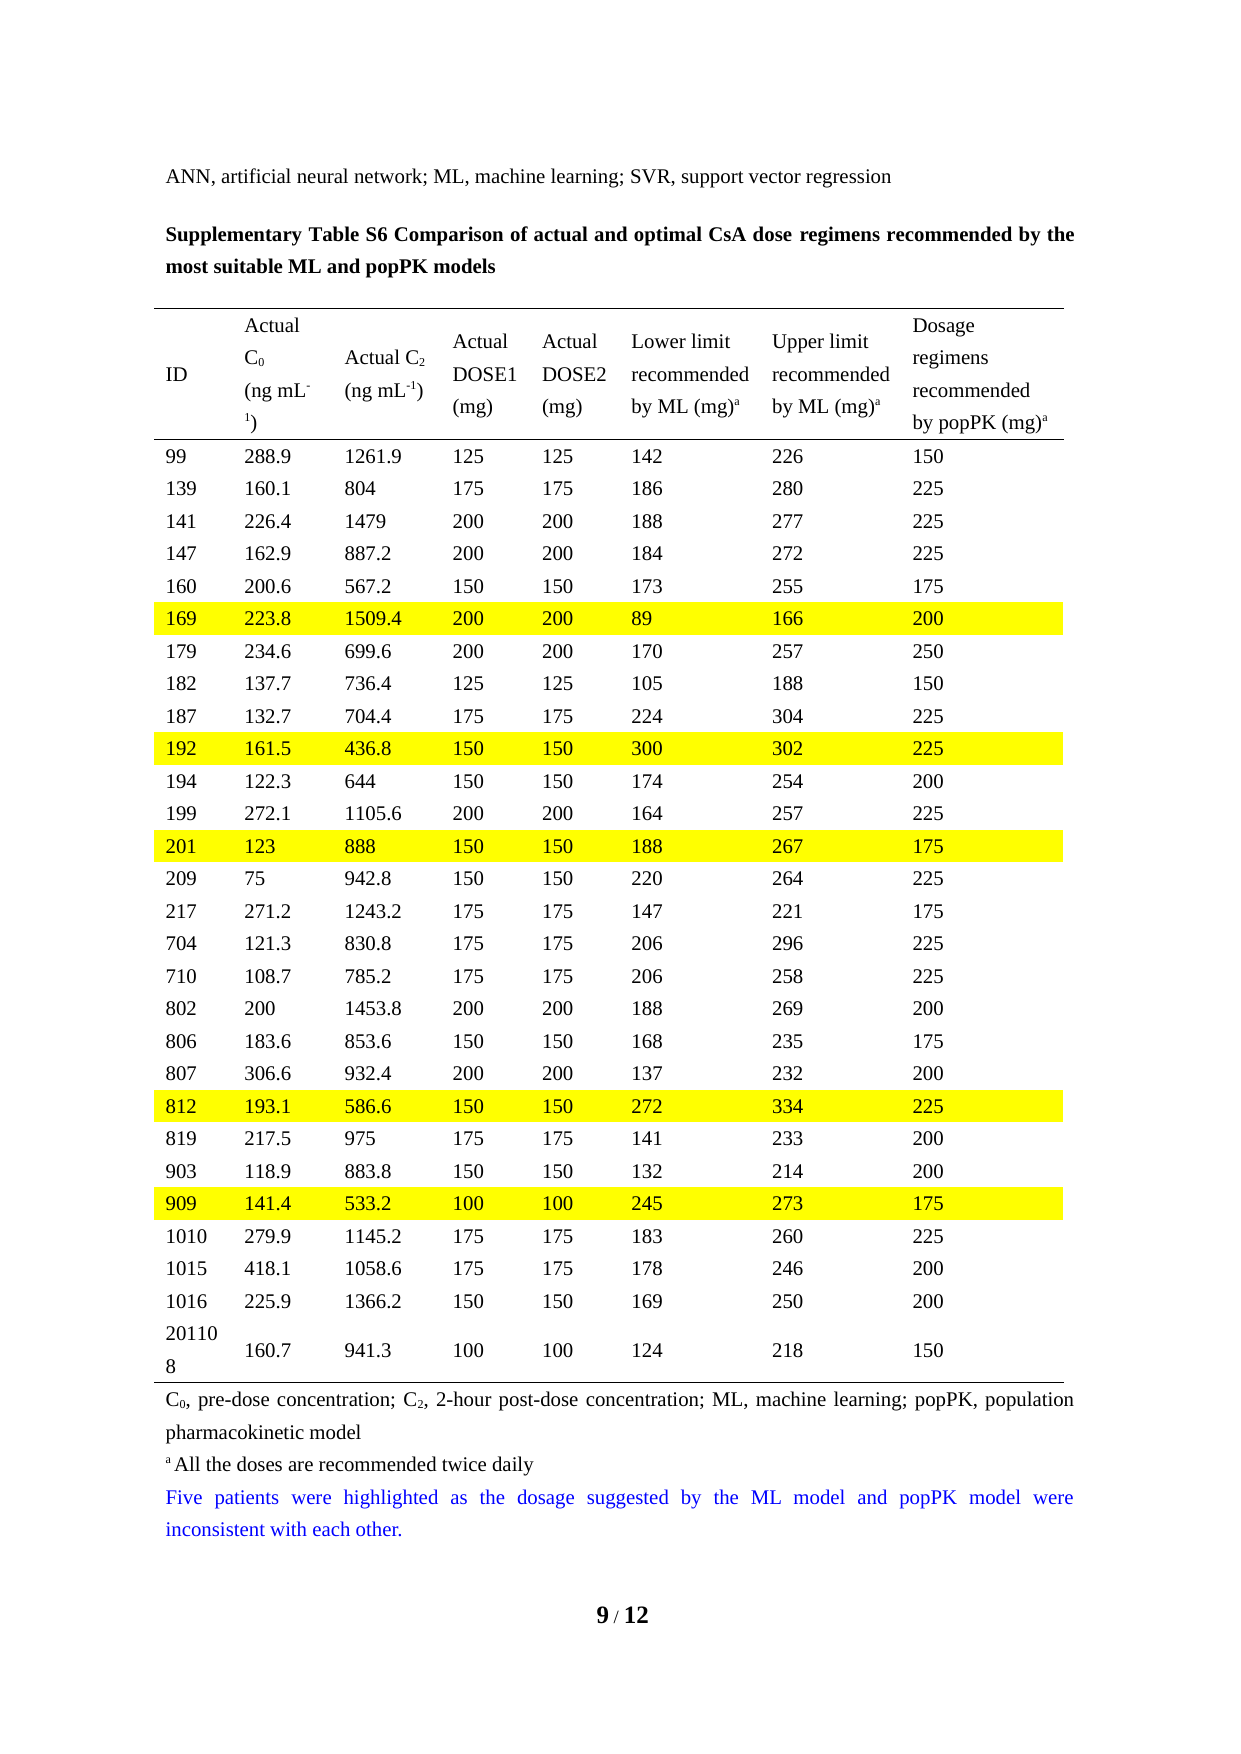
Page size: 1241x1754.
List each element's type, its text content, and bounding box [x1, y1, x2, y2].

table_cell 183 [620, 1220, 761, 1252]
table_cell 118.9 [233, 1155, 333, 1187]
table_cell 334 [761, 1090, 901, 1122]
table_cell 199 [154, 797, 233, 830]
table_cell 125 [441, 667, 531, 700]
table_cell 137 [620, 1057, 761, 1090]
subtitle Supplementary Table S6 Comparison of actual and optimal CsA dose regimens recommended by the most suitable ML and popPK models [165, 218, 1075, 283]
table_cell 100 [531, 1187, 620, 1220]
table_cell 182 [154, 667, 233, 700]
table_cell 830.8 [333, 927, 441, 960]
table_cell 200 [441, 537, 531, 570]
table_cell 1016 [154, 1285, 233, 1317]
table_cell 804 [333, 472, 441, 505]
table_cell 160.1 [233, 472, 333, 505]
table_cell 279.9 [233, 1220, 333, 1252]
table_cell 226 [761, 440, 901, 472]
table_header Lower limit recommended by ML (mg)a [620, 309, 761, 439]
table_cell 150 [531, 830, 620, 862]
table_cell 567.2 [333, 570, 441, 602]
table_cell 233 [761, 1122, 901, 1155]
table_cell 188 [620, 992, 761, 1025]
table_cell 271.2 [233, 895, 333, 927]
table_cell 250 [761, 1285, 901, 1317]
table_cell 200 [531, 635, 620, 667]
table_cell 1453.8 [333, 992, 441, 1025]
table_cell 1058.6 [333, 1252, 441, 1285]
table_cell 75 [233, 862, 333, 895]
table_cell 89 [620, 602, 761, 635]
table_cell 200 [901, 992, 1063, 1025]
table_cell 169 [154, 602, 233, 635]
table_cell 175 [531, 960, 620, 992]
table_cell 175 [441, 895, 531, 927]
table_cell 150 [901, 667, 1063, 700]
table_cell 644 [333, 765, 441, 797]
table_cell 257 [761, 797, 901, 830]
table_cell 175 [531, 472, 620, 505]
table_cell 188 [620, 505, 761, 537]
table_cell 200 [531, 797, 620, 830]
table_cell 300 [620, 732, 761, 765]
table_cell 160 [154, 570, 233, 602]
table_header Actual DOSE2 (mg) [531, 309, 620, 439]
table_cell 123 [233, 830, 333, 862]
table_cell 418.1 [233, 1252, 333, 1285]
table_cell 225.9 [233, 1285, 333, 1317]
table_cell 272 [761, 537, 901, 570]
table_cell 200 [901, 1122, 1063, 1155]
table_cell 200 [901, 1057, 1063, 1090]
table_cell 223.8 [233, 602, 333, 635]
table_cell 187 [154, 700, 233, 732]
table_cell 141 [620, 1122, 761, 1155]
table_cell 175 [441, 472, 531, 505]
table_cell 234.6 [233, 635, 333, 667]
table_cell 175 [901, 1187, 1063, 1220]
table_cell 150 [441, 1285, 531, 1317]
table_cell 1509.4 [333, 602, 441, 635]
table_cell 150 [441, 1025, 531, 1057]
table_cell 168 [620, 1025, 761, 1057]
table_cell 125 [531, 667, 620, 700]
table_cell 175 [531, 895, 620, 927]
table_cell 194 [154, 765, 233, 797]
table_cell 175 [531, 1220, 620, 1252]
table_cell 137.7 [233, 667, 333, 700]
table_header ID [154, 309, 233, 439]
table_cell 121.3 [233, 927, 333, 960]
table_cell 225 [901, 537, 1063, 570]
table_cell 206 [620, 927, 761, 960]
table_cell 304 [761, 700, 901, 732]
table_cell 909 [154, 1187, 233, 1220]
text a All the doses are recommended twice daily [165, 1448, 1075, 1481]
table_cell 200 [441, 505, 531, 537]
table_cell 141.4 [233, 1187, 333, 1220]
table_cell 258 [761, 960, 901, 992]
table_cell 175 [531, 1122, 620, 1155]
table_cell 1366.2 [333, 1285, 441, 1317]
table_cell 200 [441, 797, 531, 830]
table_cell 150 [441, 765, 531, 797]
table_cell 288.9 [233, 440, 333, 472]
table_header Dosage regimens recommended by popPK (mg)a [901, 309, 1063, 439]
table_cell 175 [531, 927, 620, 960]
table_cell 812 [154, 1090, 233, 1122]
table_cell 1243.2 [333, 895, 441, 927]
table_cell 200 [233, 992, 333, 1025]
table_cell 200 [441, 1057, 531, 1090]
table_cell 200 [441, 602, 531, 635]
table_cell 201108 [154, 1317, 233, 1382]
table_cell 99 [154, 440, 233, 472]
table_cell 175 [531, 700, 620, 732]
table_cell 280 [761, 472, 901, 505]
table_cell 533.2 [333, 1187, 441, 1220]
table_cell 272 [620, 1090, 761, 1122]
table_cell 186 [620, 472, 761, 505]
table_cell 150 [531, 570, 620, 602]
table_cell 175 [441, 927, 531, 960]
table_cell 704.4 [333, 700, 441, 732]
table_cell 200.6 [233, 570, 333, 602]
table_cell 141 [154, 505, 233, 537]
table_cell 225 [901, 862, 1063, 895]
table_cell 200 [441, 992, 531, 1025]
table_cell 220 [620, 862, 761, 895]
table_cell 175 [901, 1025, 1063, 1057]
table_cell 150 [441, 862, 531, 895]
table_cell 903 [154, 1155, 233, 1187]
table_cell 200 [531, 602, 620, 635]
text C0, pre-dose concentration; C2, 2-hour post-dose concentration; ML, machine learning; popPK, population pharmacokinetic model [165, 1383, 1075, 1448]
table_cell 942.8 [333, 862, 441, 895]
table_cell 254 [761, 765, 901, 797]
table_cell 175 [901, 570, 1063, 602]
table_cell 200 [531, 505, 620, 537]
table_cell 192 [154, 732, 233, 765]
table_cell 150 [441, 1155, 531, 1187]
table_cell 225 [901, 1220, 1063, 1252]
table_cell 785.2 [333, 960, 441, 992]
table_cell 932.4 [333, 1057, 441, 1090]
table_cell 150 [531, 765, 620, 797]
table_cell 132.7 [233, 700, 333, 732]
table_cell 161.5 [233, 732, 333, 765]
table_cell 150 [531, 1025, 620, 1057]
table_cell 883.8 [333, 1155, 441, 1187]
table_cell 1015 [154, 1252, 233, 1285]
table_cell 264 [761, 862, 901, 895]
table_cell 736.4 [333, 667, 441, 700]
table_cell 225 [901, 732, 1063, 765]
table_cell 150 [441, 830, 531, 862]
table_cell 170 [620, 635, 761, 667]
table_cell 122.3 [233, 765, 333, 797]
table_cell 225 [901, 1090, 1063, 1122]
table_cell 175 [901, 830, 1063, 862]
table_cell 267 [761, 830, 901, 862]
table_cell 147 [620, 895, 761, 927]
table_cell 269 [761, 992, 901, 1025]
table_cell 164 [620, 797, 761, 830]
table_cell 200 [531, 992, 620, 1025]
table_cell 193.1 [233, 1090, 333, 1122]
table_cell 200 [441, 635, 531, 667]
table_cell 100 [441, 1317, 531, 1382]
table_cell 160.7 [233, 1317, 333, 1382]
table_cell 174 [620, 765, 761, 797]
table_cell 225 [901, 960, 1063, 992]
table_cell 221 [761, 895, 901, 927]
table_cell 169 [620, 1285, 761, 1317]
table_cell 273 [761, 1187, 901, 1220]
table_cell 888 [333, 830, 441, 862]
table_cell 806 [154, 1025, 233, 1057]
table_cell 1010 [154, 1220, 233, 1252]
table_header Actual C0 (ng mL-1) [233, 309, 333, 439]
table_cell 1479 [333, 505, 441, 537]
table_cell 200 [901, 765, 1063, 797]
text ANN, artificial neural network; ML, machine learning; SVR, support vector regression [165, 160, 1075, 193]
table_cell 200 [901, 602, 1063, 635]
table_cell 200 [531, 1057, 620, 1090]
table_cell 272.1 [233, 797, 333, 830]
table_cell 178 [620, 1252, 761, 1285]
table_cell 125 [531, 440, 620, 472]
text Five patients were highlighted as the dosage suggested by the ML model and popPK model were inconsistent with each other. [165, 1481, 1075, 1546]
table_cell 175 [441, 960, 531, 992]
table_cell 887.2 [333, 537, 441, 570]
table_cell 150 [531, 1285, 620, 1317]
table_cell 302 [761, 732, 901, 765]
table_cell 100 [441, 1187, 531, 1220]
table_cell 173 [620, 570, 761, 602]
table_cell 710 [154, 960, 233, 992]
table_cell 188 [620, 830, 761, 862]
table_cell 941.3 [333, 1317, 441, 1382]
table_cell 225 [901, 797, 1063, 830]
table_cell 436.8 [333, 732, 441, 765]
table_cell 1261.9 [333, 440, 441, 472]
table_cell 175 [441, 1252, 531, 1285]
table_cell 200 [531, 537, 620, 570]
table_cell 175 [531, 1252, 620, 1285]
table_cell 150 [901, 1317, 1063, 1382]
table_cell 245 [620, 1187, 761, 1220]
table_cell 175 [441, 700, 531, 732]
table_cell 150 [441, 1090, 531, 1122]
table_cell 802 [154, 992, 233, 1025]
table_cell 257 [761, 635, 901, 667]
table_cell 150 [441, 732, 531, 765]
table_cell 235 [761, 1025, 901, 1057]
table_cell 306.6 [233, 1057, 333, 1090]
table_cell 139 [154, 472, 233, 505]
table_cell 201 [154, 830, 233, 862]
table_cell 225 [901, 700, 1063, 732]
table_cell 150 [441, 570, 531, 602]
table_header Upper limit recommended by ML (mg)a [761, 309, 901, 439]
table_cell 142 [620, 440, 761, 472]
table_cell 255 [761, 570, 901, 602]
table_cell 586.6 [333, 1090, 441, 1122]
table_cell 150 [531, 732, 620, 765]
table_header Actual C2 (ng mL-1) [333, 309, 441, 439]
table_cell 232 [761, 1057, 901, 1090]
table_cell 699.6 [333, 635, 441, 667]
table_cell 100 [531, 1317, 620, 1382]
table_cell 200 [901, 1285, 1063, 1317]
table_cell 217.5 [233, 1122, 333, 1155]
table_cell 188 [761, 667, 901, 700]
table_cell 132 [620, 1155, 761, 1187]
table_header Actual DOSE1 (mg) [441, 309, 531, 439]
table_cell 1145.2 [333, 1220, 441, 1252]
table_cell 150 [531, 862, 620, 895]
table_cell 277 [761, 505, 901, 537]
table_cell 260 [761, 1220, 901, 1252]
table_cell 1105.6 [333, 797, 441, 830]
table_cell 150 [531, 1155, 620, 1187]
table_cell 819 [154, 1122, 233, 1155]
table_cell 217 [154, 895, 233, 927]
table_cell 184 [620, 537, 761, 570]
table_cell 704 [154, 927, 233, 960]
table_cell 853.6 [333, 1025, 441, 1057]
table_cell 975 [333, 1122, 441, 1155]
table_cell 108.7 [233, 960, 333, 992]
table_cell 183.6 [233, 1025, 333, 1057]
table_cell 105 [620, 667, 761, 700]
table_cell 166 [761, 602, 901, 635]
table_cell 250 [901, 635, 1063, 667]
table_cell 179 [154, 635, 233, 667]
table_cell 214 [761, 1155, 901, 1187]
table_cell 246 [761, 1252, 901, 1285]
table_cell 807 [154, 1057, 233, 1090]
table_cell 296 [761, 927, 901, 960]
table_cell 175 [441, 1220, 531, 1252]
table_cell 226.4 [233, 505, 333, 537]
table_cell 175 [441, 1122, 531, 1155]
table_cell 200 [901, 1252, 1063, 1285]
table_cell 225 [901, 505, 1063, 537]
table_cell 224 [620, 700, 761, 732]
table_cell 150 [901, 440, 1063, 472]
table_cell 225 [901, 472, 1063, 505]
table_cell 162.9 [233, 537, 333, 570]
table_cell 218 [761, 1317, 901, 1382]
table_cell 206 [620, 960, 761, 992]
table_cell 124 [620, 1317, 761, 1382]
table_cell 225 [901, 927, 1063, 960]
table_cell 150 [531, 1090, 620, 1122]
table_cell 125 [441, 440, 531, 472]
table_cell 147 [154, 537, 233, 570]
table_cell 209 [154, 862, 233, 895]
table_cell 200 [901, 1155, 1063, 1187]
table_cell 175 [901, 895, 1063, 927]
